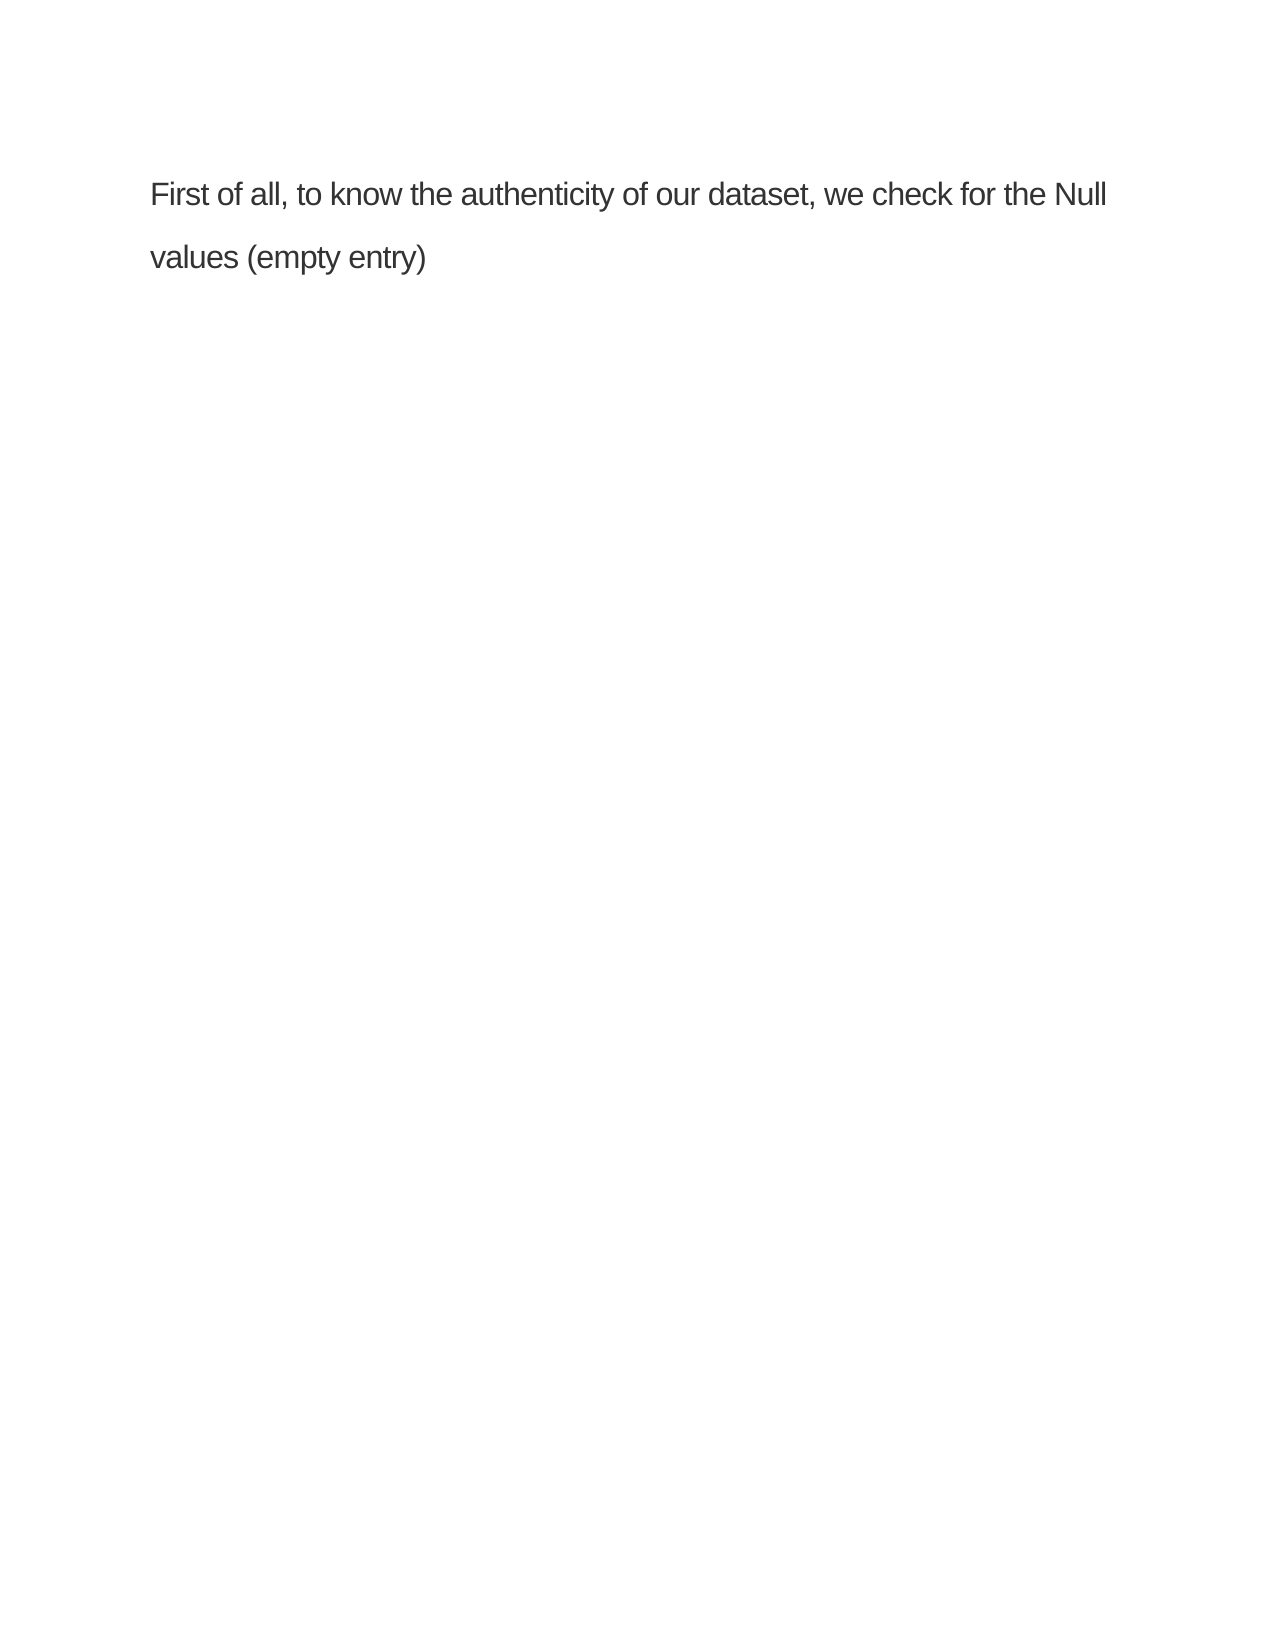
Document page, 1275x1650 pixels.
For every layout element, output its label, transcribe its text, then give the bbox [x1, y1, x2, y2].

text First of all, to know the authenticity of our dataset, we check for the Null values (empty entry) [150, 150, 1125, 275]
